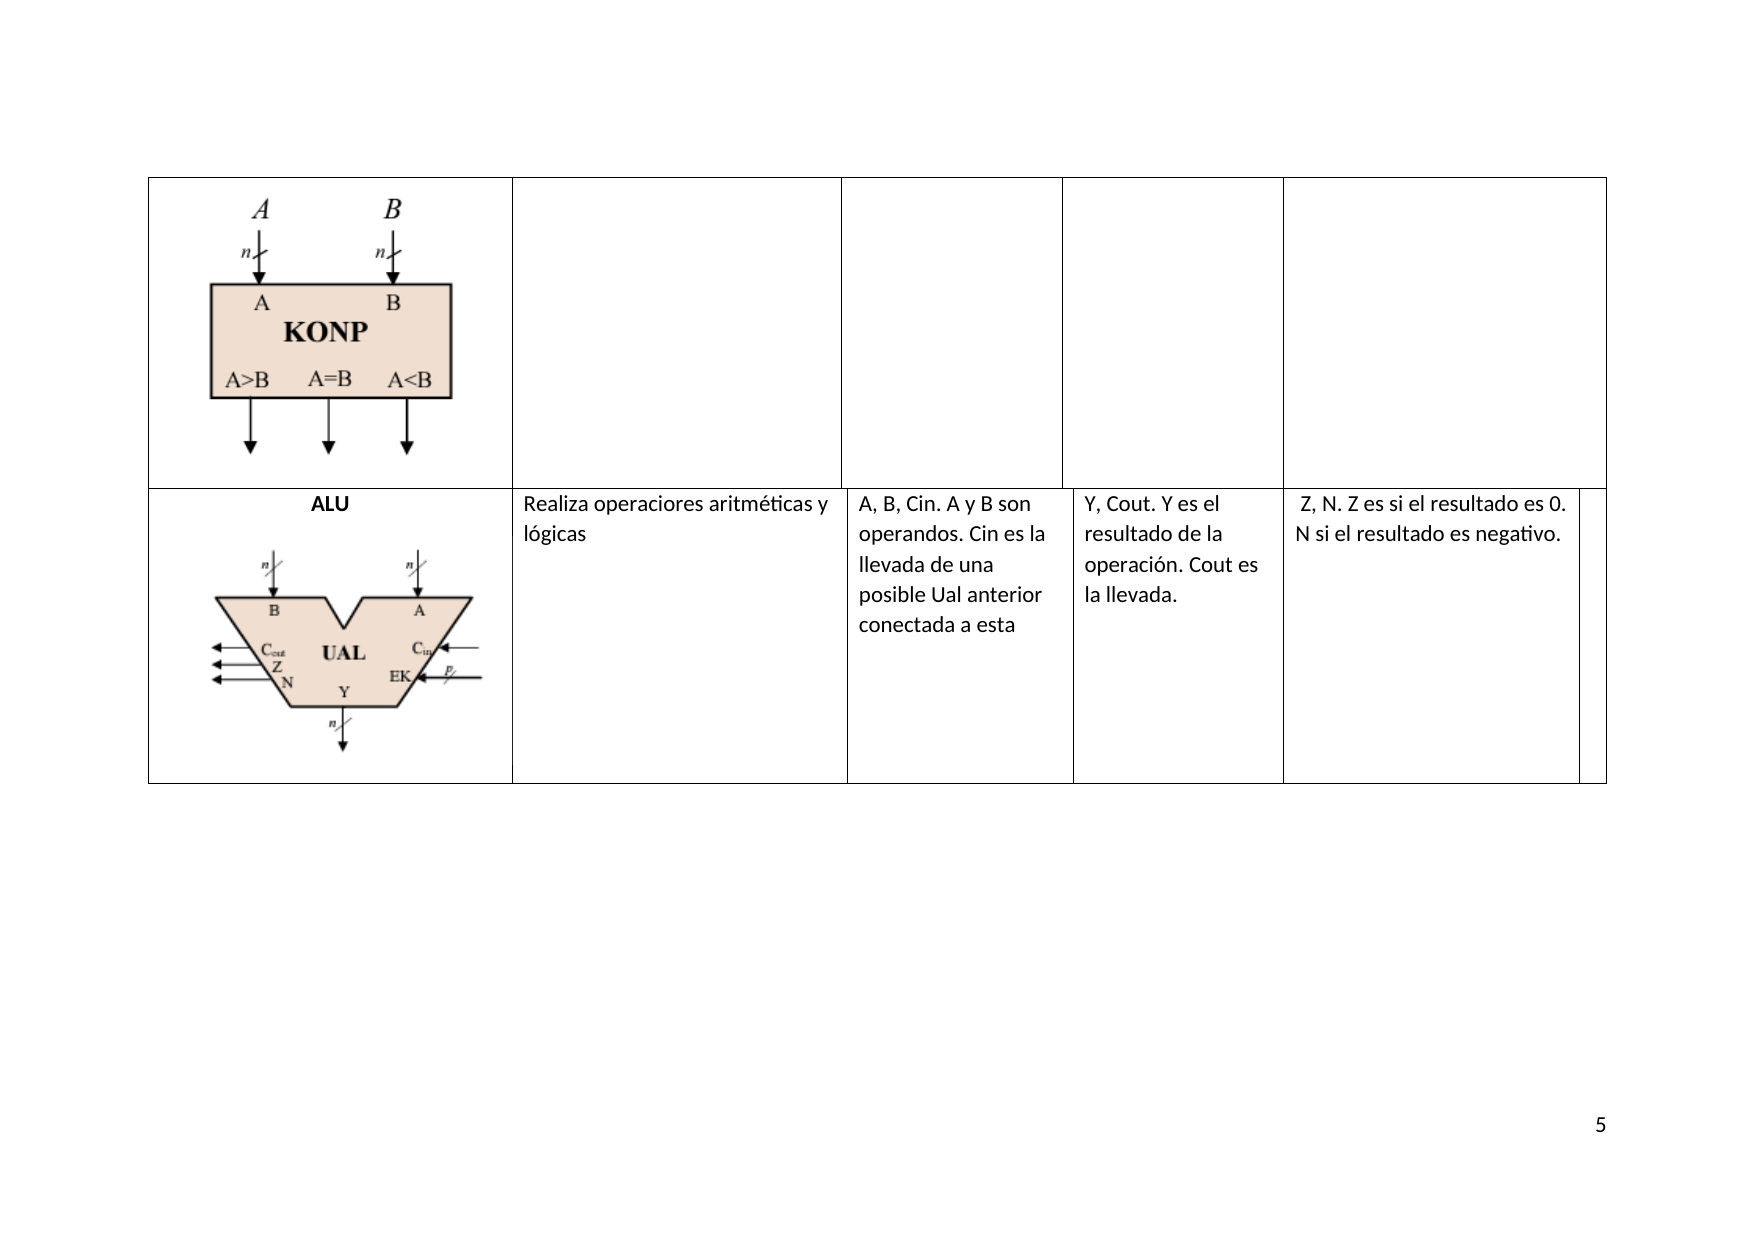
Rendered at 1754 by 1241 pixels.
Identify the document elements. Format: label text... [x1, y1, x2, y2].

table_cell Comparador [149, 178, 512, 488]
table_cell ALU [149, 489, 512, 783]
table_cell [1284, 178, 1606, 488]
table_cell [1063, 178, 1283, 488]
picture [159, 536, 513, 765]
picture [182, 178, 478, 470]
table_cell Z, N. Z es si el resultado es 0. N si el resultado es negativo. [1284, 489, 1579, 783]
table_cell Y, Cout. Y es el resultado de la operación. Cout es la llevada. [1074, 489, 1283, 783]
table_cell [513, 178, 841, 488]
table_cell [842, 178, 1062, 488]
table_cell [1580, 489, 1606, 783]
table_cell A, B, Cin. A y B son operandos. Cin es la llevada de una posible Ual anterior conectada a esta [848, 489, 1073, 783]
table_cell Realiza operaciores aritméticas y lógicas [513, 489, 847, 783]
